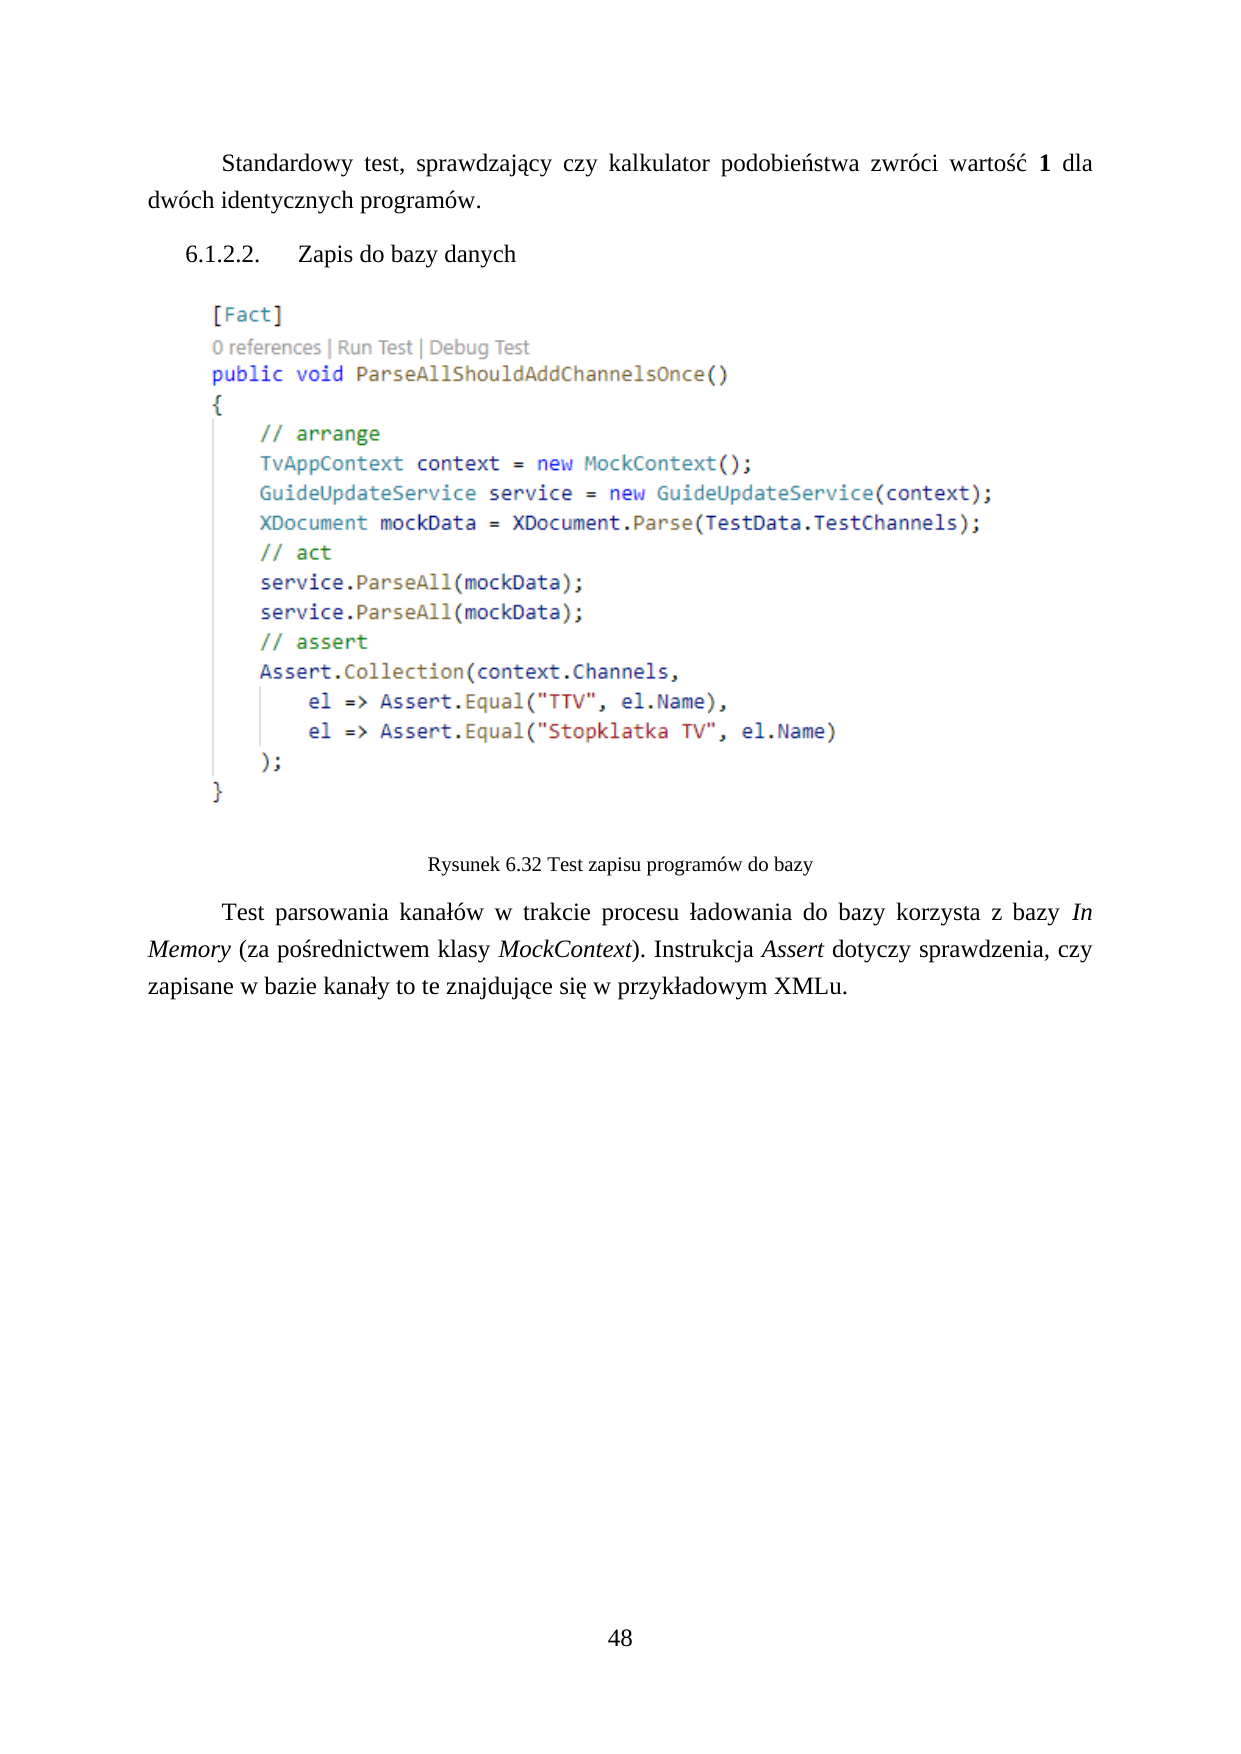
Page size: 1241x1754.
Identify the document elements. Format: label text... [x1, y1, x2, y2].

text Standardowy test, sprawdzający czy kalkulator podobieństwa zwróci wartość 1 dla dwóch identycznych programów. [148, 148, 1093, 214]
list Zapis do bazy danych [185, 239, 1093, 268]
text Test parsowania kanałów w trakcie procesu ładowania do bazy korzysta z bazy In Memory (za pośrednictwem klasy MockContext). Instrukcja Assert dotyczy sprawdzenia, czy zapisane w bazie kanały to te znajdujące się w przykładowym XMLu. [148, 897, 1093, 1000]
picture [200, 292, 1040, 823]
